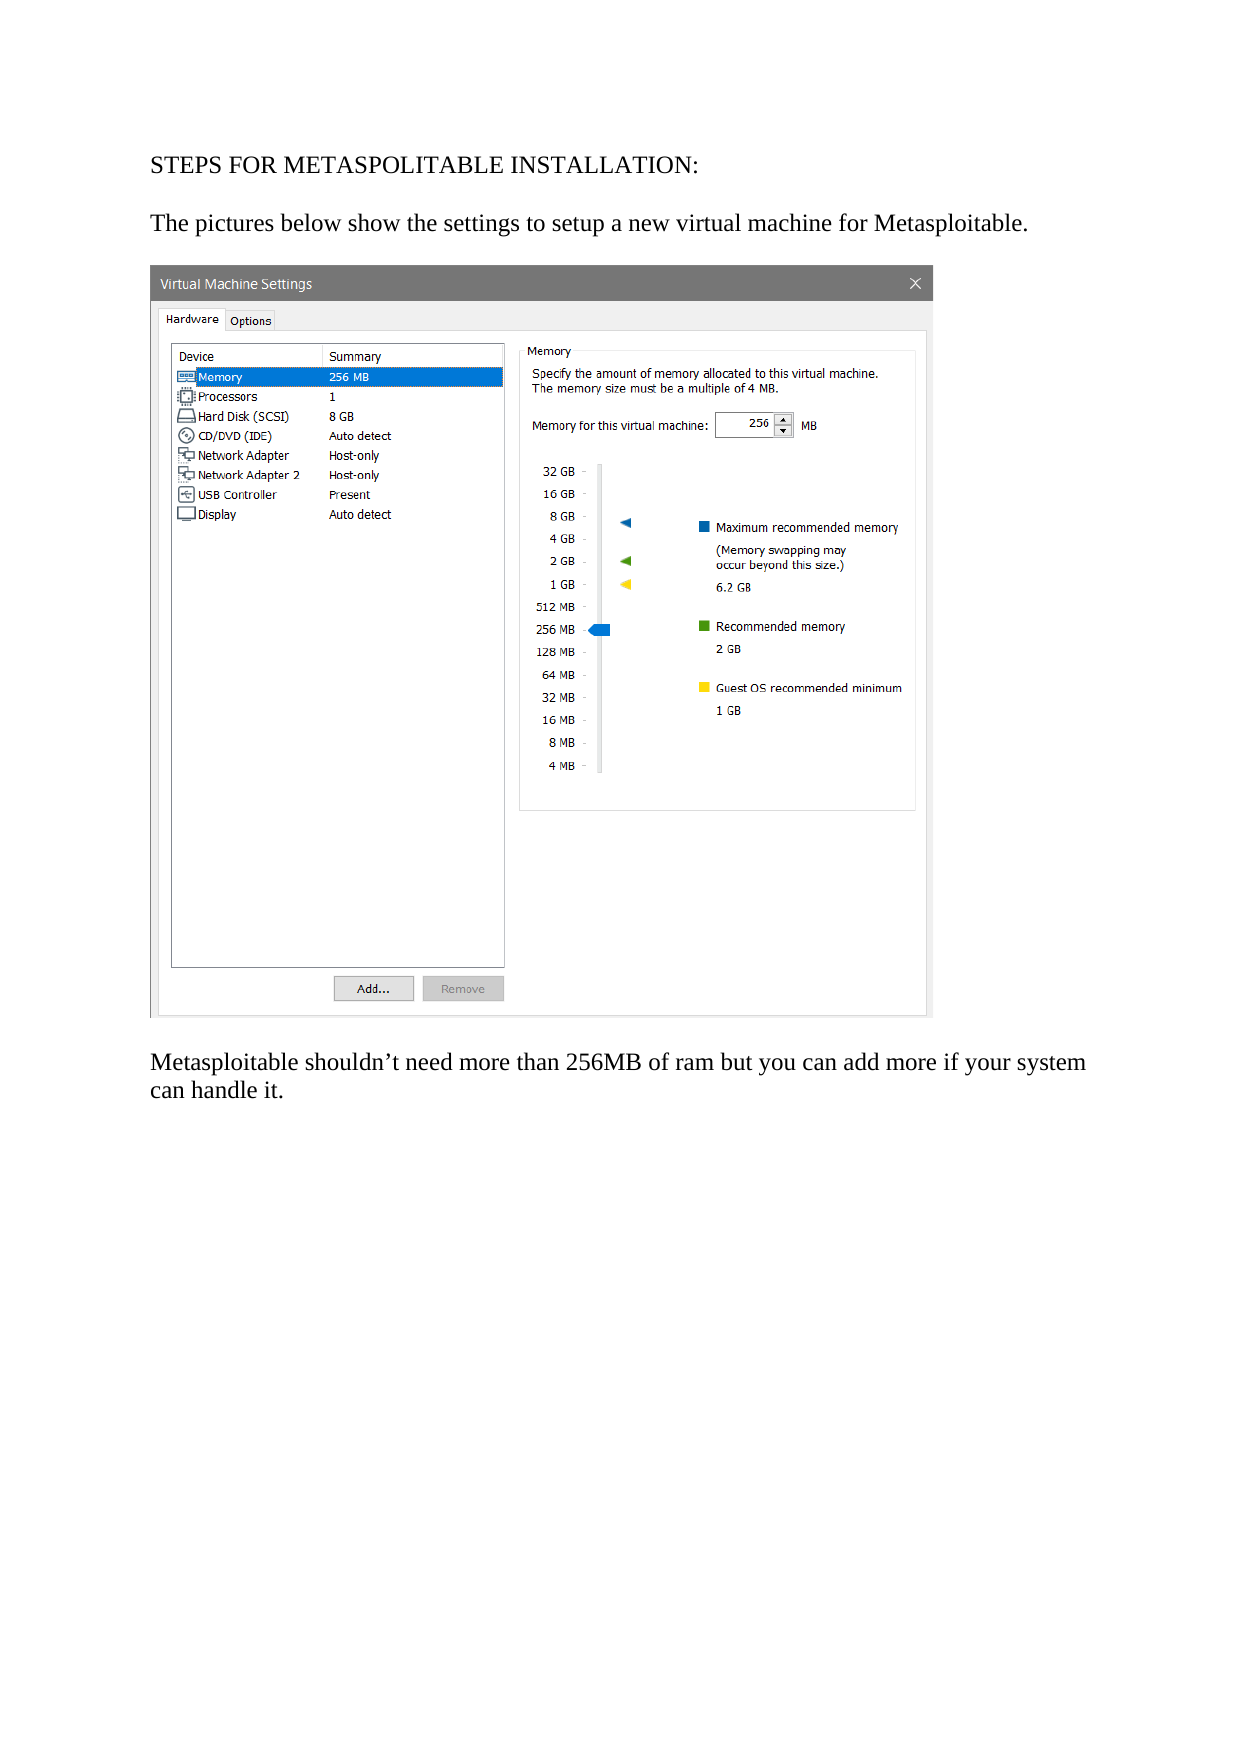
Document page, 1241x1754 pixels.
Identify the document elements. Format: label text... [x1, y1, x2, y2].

text STEPS FOR METASPOLITABLE INSTALLATION: [150, 150, 1090, 179]
text Metasploitable shouldn’t need more than 256MB of ram but you can add more if your system can handle it. [150, 1047, 1090, 1104]
picture [150, 265, 934, 1018]
text The pictures below show the settings to setup a new virtual machine for Metasploitable. [150, 208, 1090, 237]
